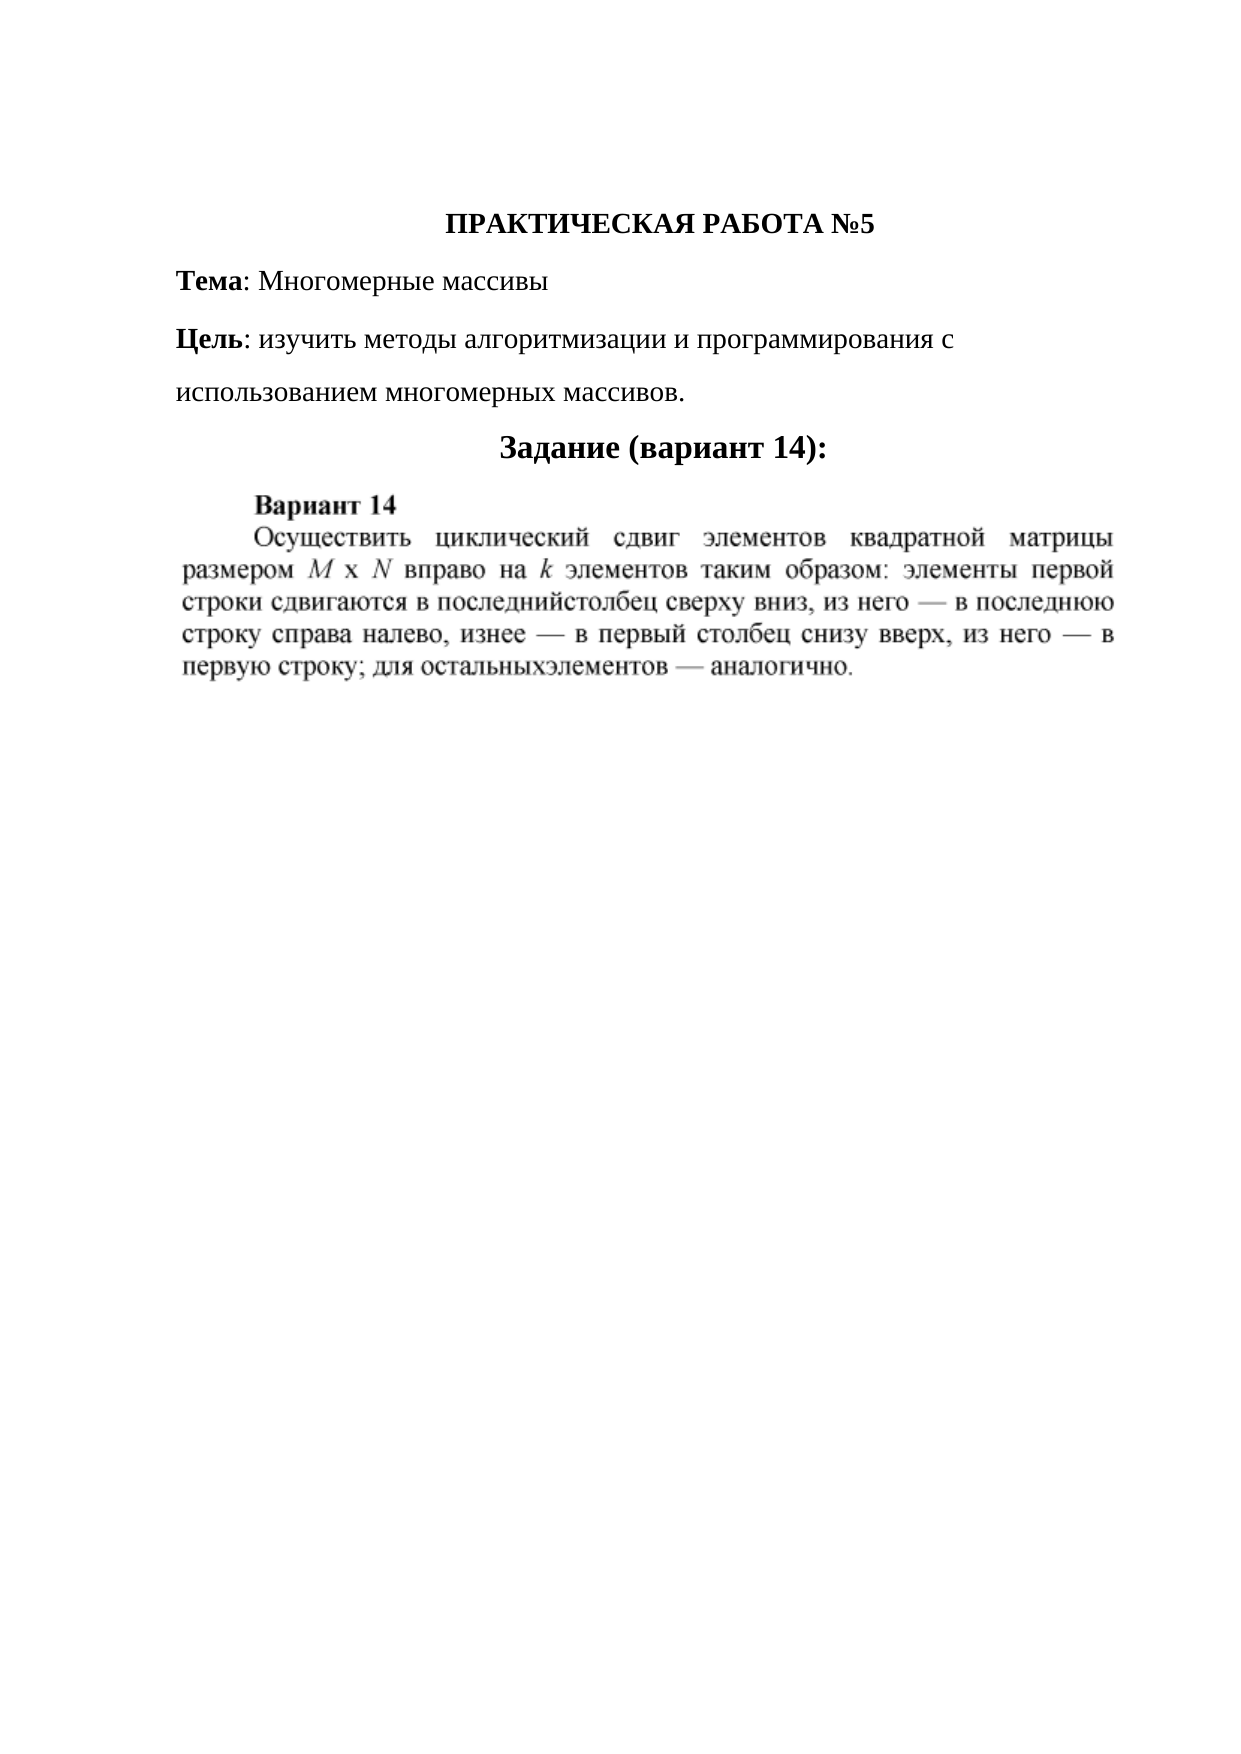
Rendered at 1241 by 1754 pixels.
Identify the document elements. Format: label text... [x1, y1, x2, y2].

text Цель: изучить методы алгоритмизации и программирования с [176, 321, 1152, 354]
text Тема: Многомерные массивы [176, 263, 1152, 297]
text ПРАКТИЧЕСКАЯ РАБОТА №5 [177, 206, 1143, 240]
text использованием многомерных массивов. [176, 374, 1152, 408]
picture [165, 485, 1140, 704]
text Задание (вариант 14): [176, 427, 1152, 466]
